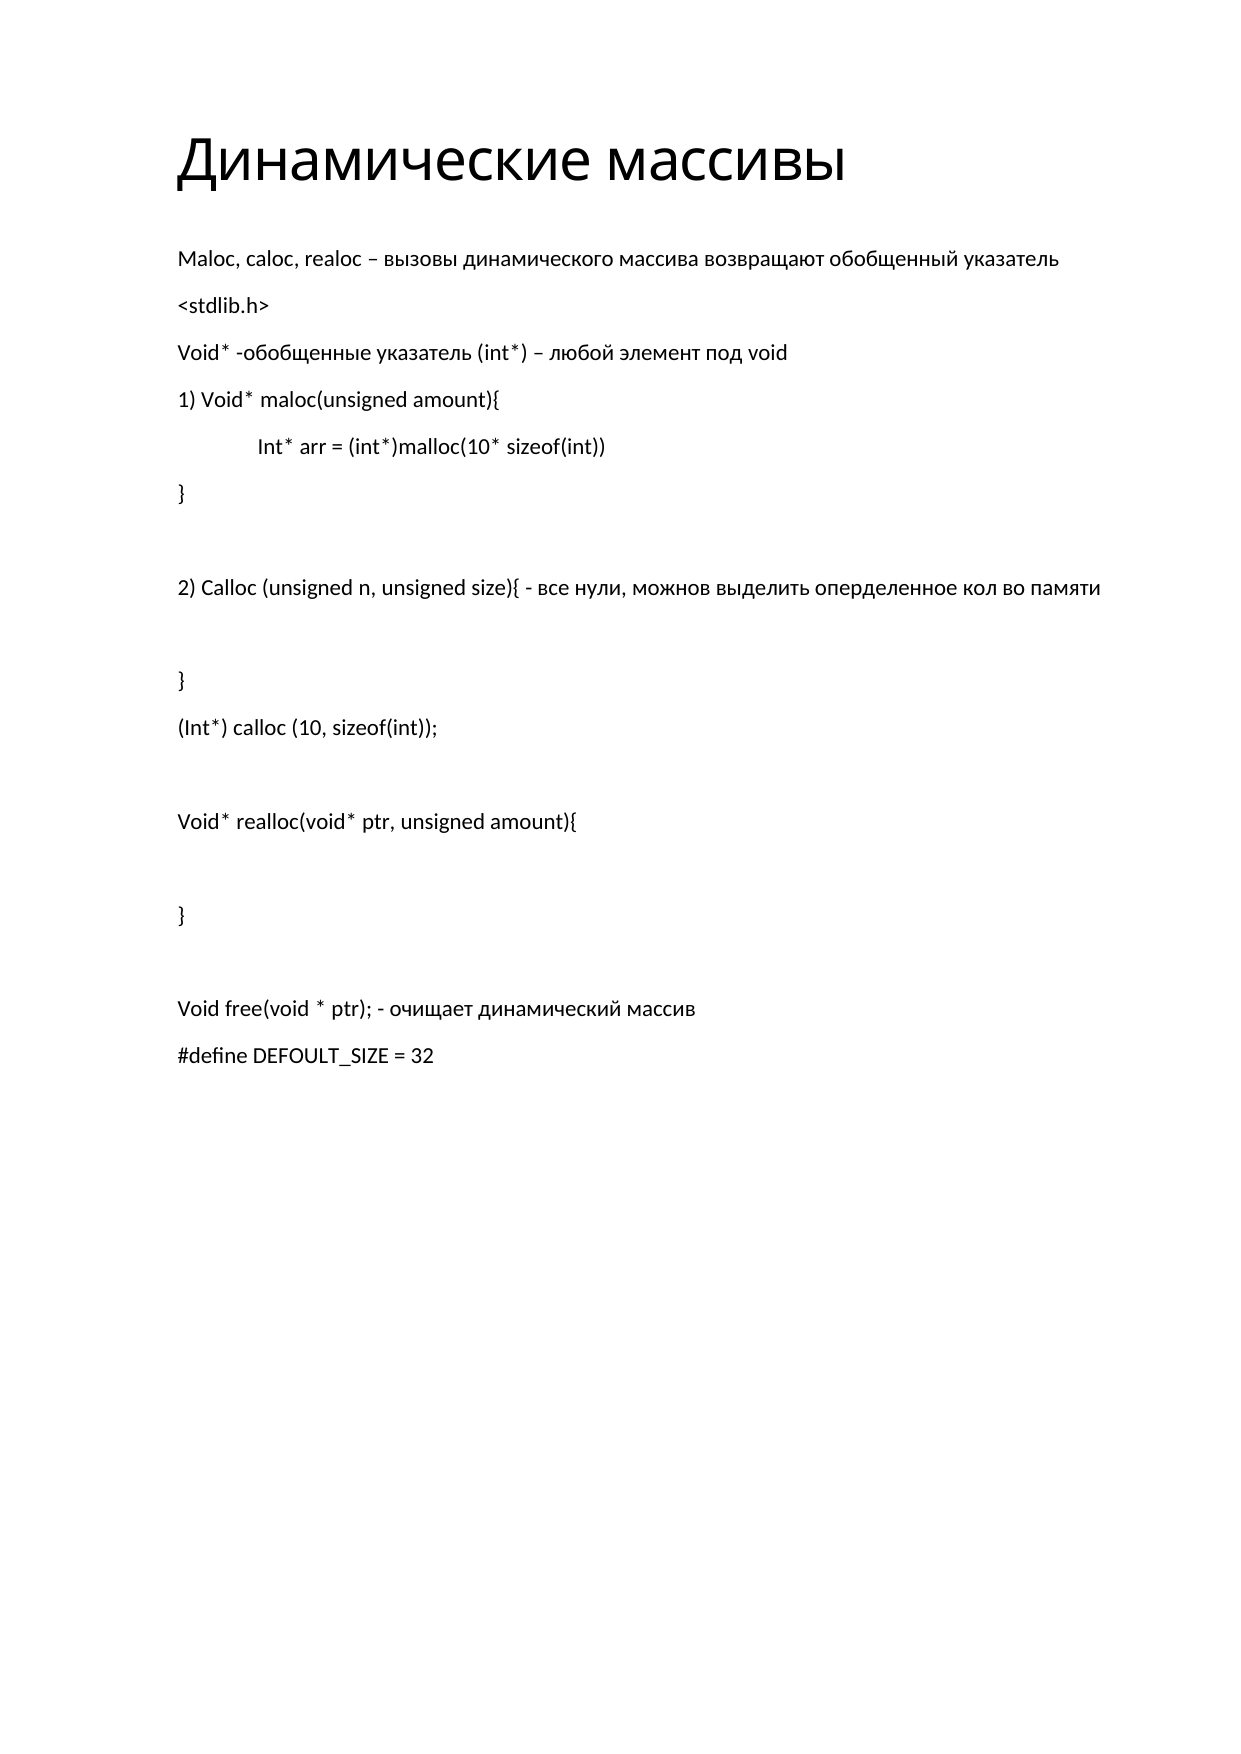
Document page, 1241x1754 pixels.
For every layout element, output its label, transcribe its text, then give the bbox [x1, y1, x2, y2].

text Int* arr = (int*)malloc(10* sizeof(int)) [177, 432, 1152, 460]
text Void* -обобщенные указатель (int*) – любой элемент под void [177, 338, 1152, 366]
text Void free(void * ptr); - очищает динамический массив [177, 994, 1152, 1022]
text #define DEFOULT_SIZE = 32 [177, 1041, 1152, 1069]
text } [177, 901, 1152, 929]
text 2) Calloc (unsigned n, unsigned size){ - все нули, можнов выделить оперделенное кол во памяти [177, 573, 1152, 601]
text Maloc, caloc, realoc – вызовы динамического массива возвращают обобщенный указатель [177, 244, 1152, 272]
text } [177, 666, 1152, 694]
text 1) Void* maloc(unsigned amount){ [177, 385, 1152, 413]
text Void* realloc(void* ptr, unsigned amount){ [177, 807, 1152, 835]
title Динамические массивы [177, 118, 1152, 198]
text <stdlib.h> [177, 291, 1152, 319]
text (Int*) calloc (10, sizeof(int)); [177, 713, 1152, 741]
text } [177, 479, 1152, 507]
